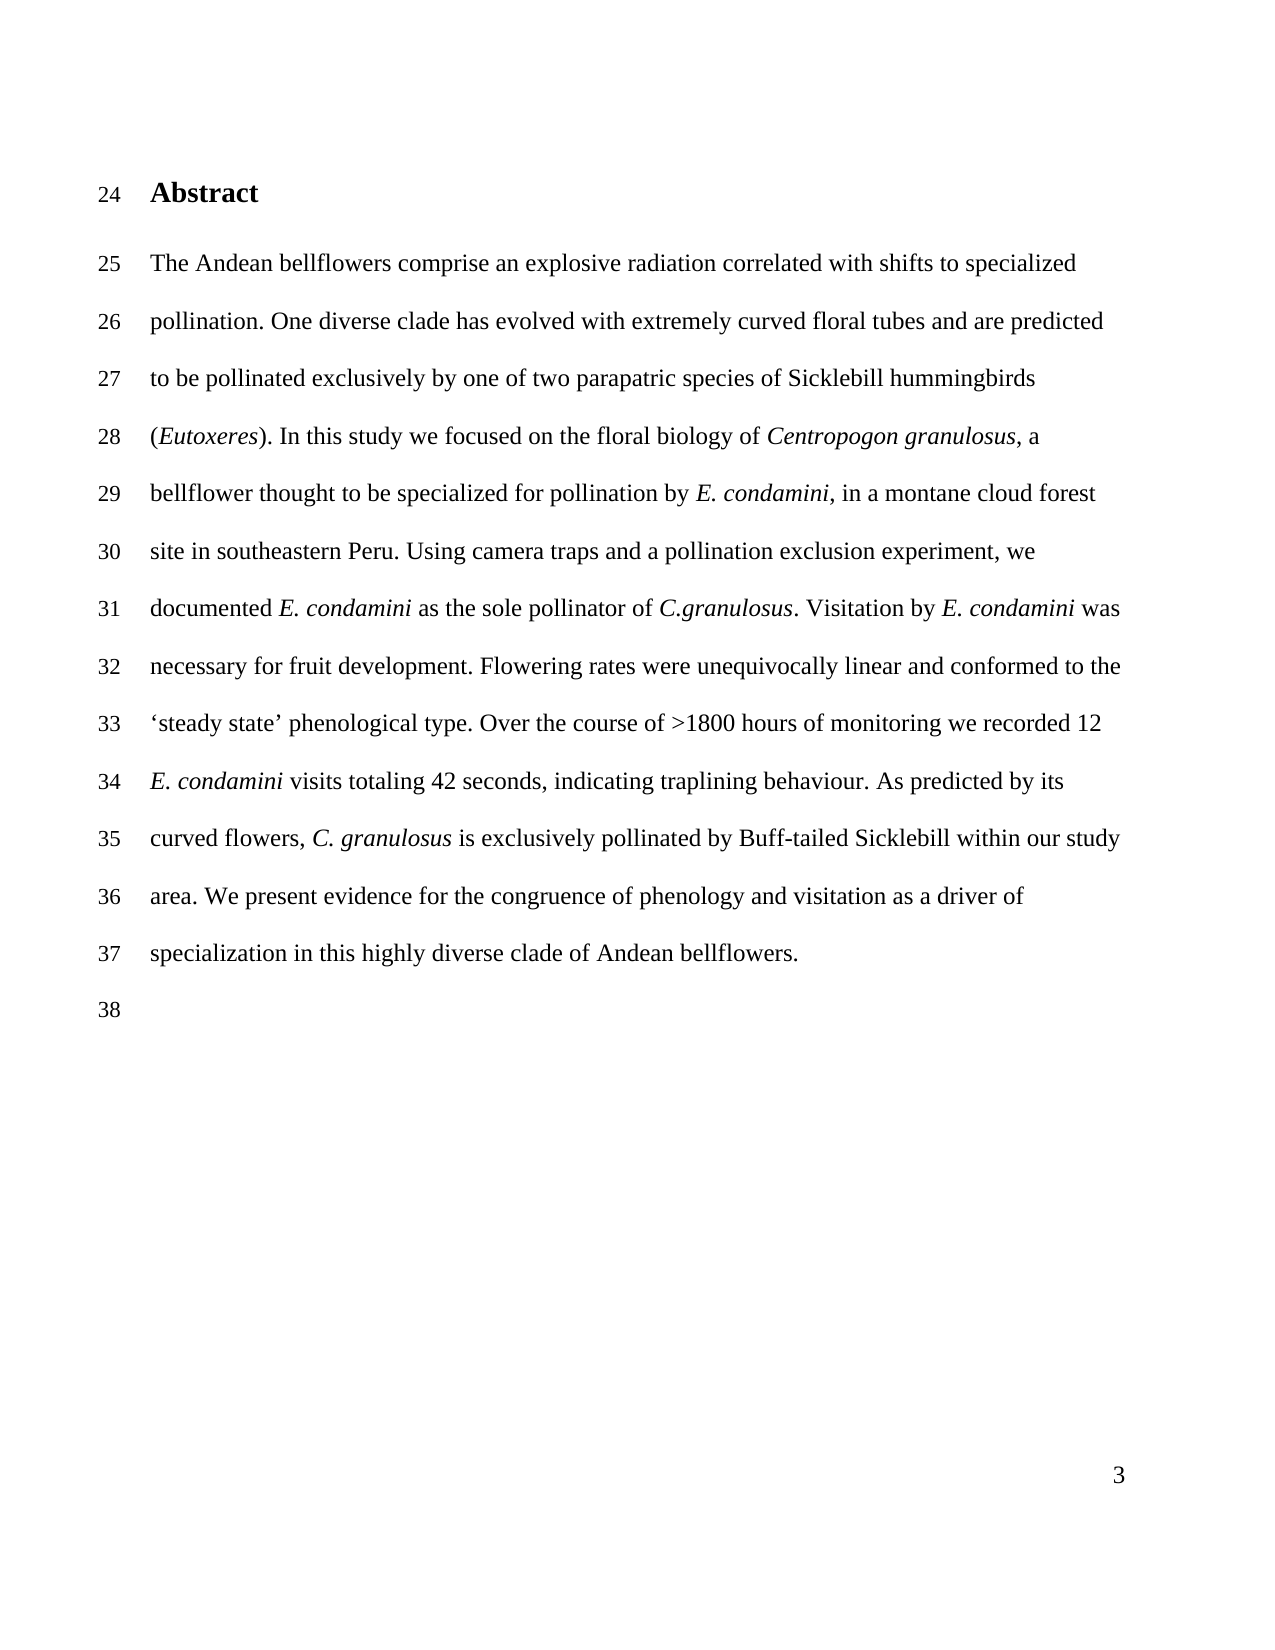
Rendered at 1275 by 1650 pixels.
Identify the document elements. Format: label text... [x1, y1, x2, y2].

text The Andean bellflowers comprise an explosive radiation correlated with shifts to specialized pollination. One diverse clade has evolved with extremely curved floral tubes and are predicted to be pollinated exclusively by one of two parapatric species of Sicklebill hummingbirds (Eutoxeres). In this study we focused on the floral biology of Centropogon granulosus, a bellflower thought to be specialized for pollination by E. condamini, in a montane cloud forest site in southeastern Peru. Using camera traps and a pollination exclusion experiment, we documented E. condamini as the sole pollinator of C.granulosus. Visitation by E. condamini was necessary for fruit development. Flowering rates were unequivocally linear and conformed to the ‘steady state’ phenological type. Over the course of >1800 hours of monitoring we recorded 12 E. condamini visits totaling 42 seconds, indicating traplining behaviour. As predicted by its curved flowers, C. granulosus is exclusively pollinated by Buff-tailed Sicklebill within our study area. We present evidence for the congruence of phenology and visitation as a driver of specialization in this highly diverse clade of Andean bellflowers. [150, 248, 1125, 967]
subtitle Abstract [150, 175, 1125, 208]
